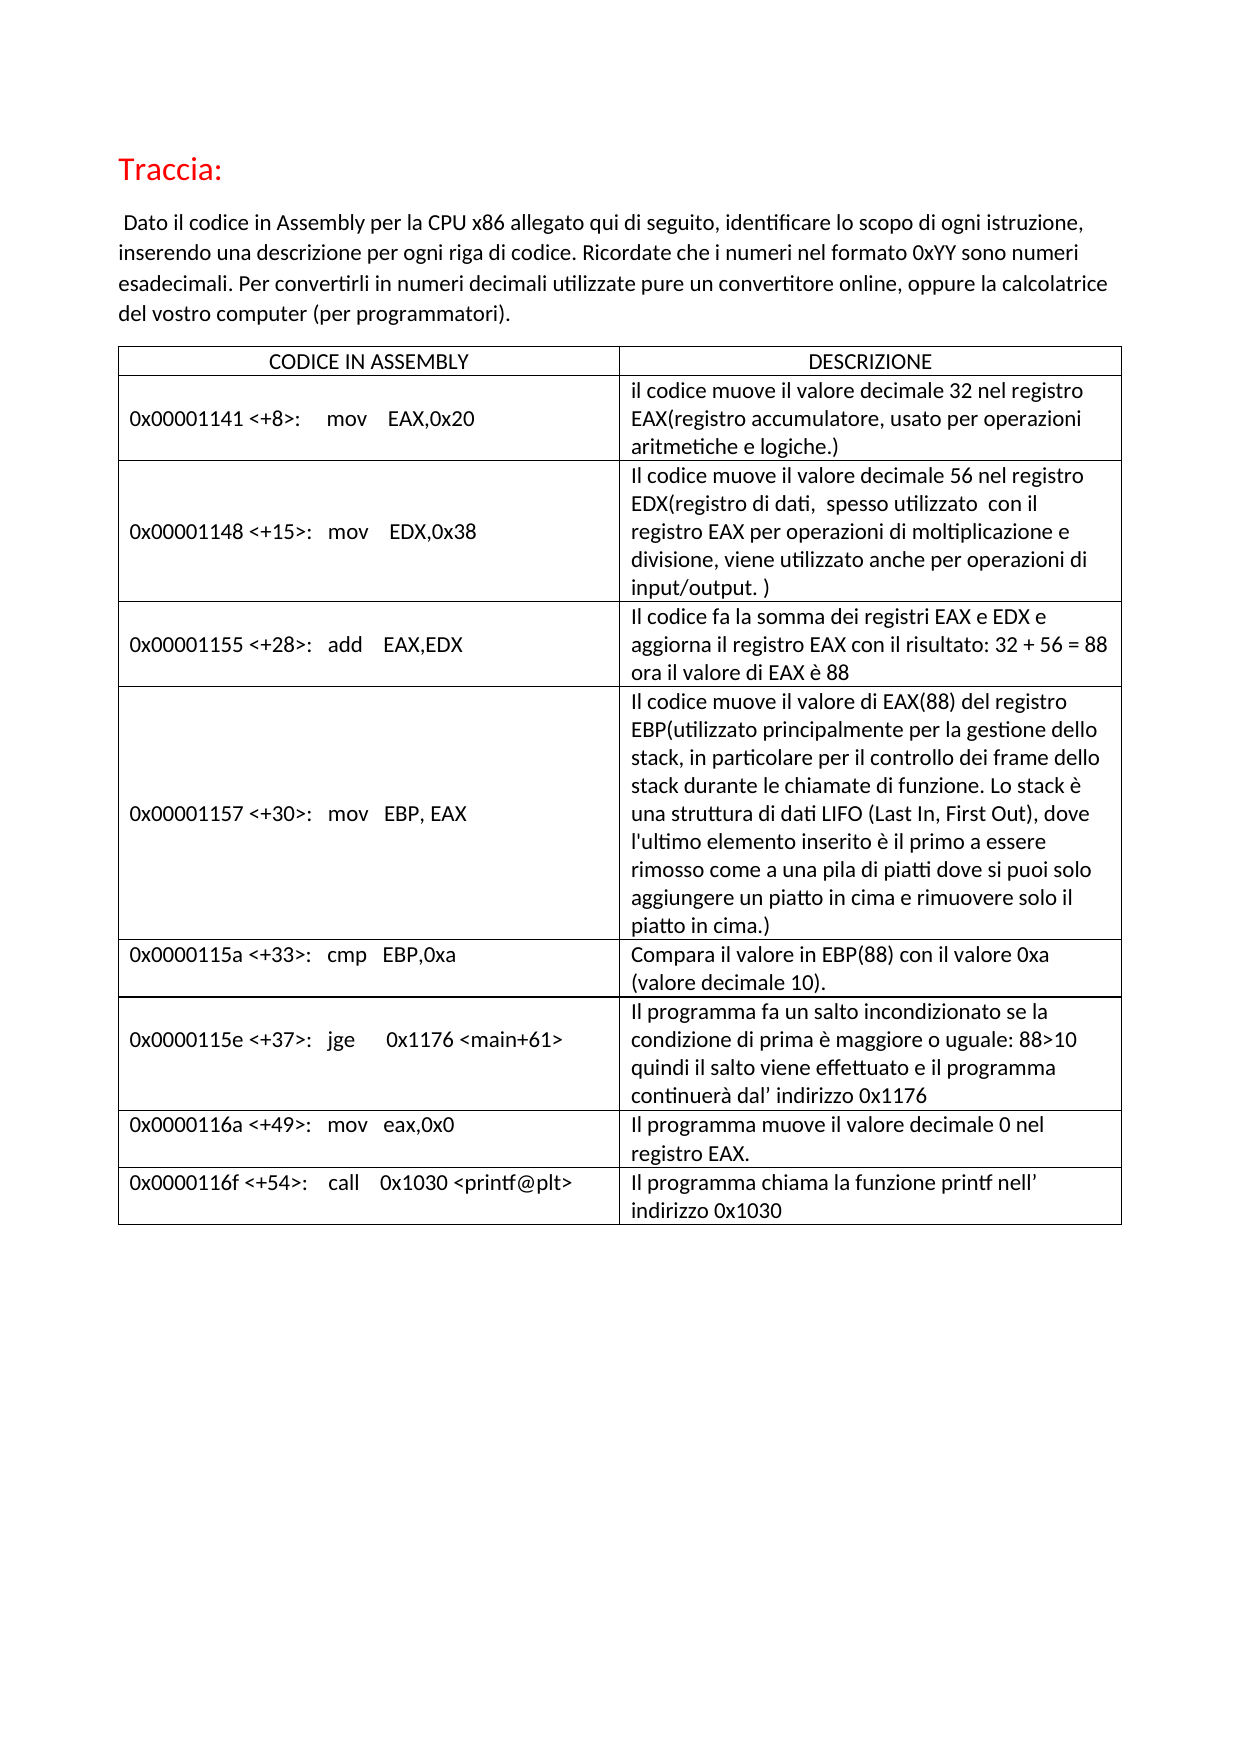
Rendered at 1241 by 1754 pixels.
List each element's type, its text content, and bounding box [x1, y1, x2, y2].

text Dato il codice in Assembly per la CPU x86 allegato qui di seguito, identificare lo scopo di ogni istruzione, inserendo una descrizione per ogni riga di codice. Ricordate che i numeri nel formato 0xYY sono numeri esadecimali. Per convertirli in numeri decimali utilizzate pure un convertitore online, oppure la calcolatrice del vostro computer (per programmatori). [118, 208, 1122, 327]
table_cell 0x0000115e <+37>: jge 0x1176 <main+61> [119, 998, 619, 1109]
table_cell Il programma chiama la funzione printf nell’ indirizzo 0x1030 [620, 1168, 1121, 1224]
table_cell 0x00001157 <+30>: mov EBP, EAX [119, 687, 619, 939]
table_cell 0x0000116a <+49>: mov eax,0x0 [119, 1111, 619, 1167]
table_cell Il programma fa un salto incondizionato se la condizione di prima è maggiore o uguale: 88>10 quindi il salto viene effettuato e il programma continuerà dal’ indirizzo 0x1176 [620, 998, 1121, 1109]
table_cell 0x0000116f <+54>: call 0x1030 <printf@plt> [119, 1168, 619, 1224]
table_cell Il codice fa la somma dei registri EAX e EDX e aggiorna il registro EAX con il risultato: 32 + 56 = 88 ora il valore di EAX è 88 [620, 602, 1121, 686]
table_cell Compara il valore in EBP(88) con il valore 0xa (valore decimale 10). [620, 940, 1121, 996]
table_cell Il programma muove il valore decimale 0 nel registro EAX. [620, 1111, 1121, 1167]
table_cell 0x00001155 <+28>: add EAX,EDX [119, 602, 619, 686]
table_header CODICE IN ASSEMBLY [119, 347, 619, 375]
table_cell Il codice muove il valore decimale 56 nel registro EDX(registro di dati, spesso utilizzato con il registro EAX per operazioni di moltiplicazione e divisione, viene utilizzato anche per operazioni di input/output. ) [620, 461, 1121, 601]
table_cell il codice muove il valore decimale 32 nel registro EAX(registro accumulatore, usato per operazioni aritmetiche e logiche.) [620, 376, 1121, 460]
table_cell 0x0000115a <+33>: cmp EBP,0xa [119, 940, 619, 996]
text Traccia: [118, 148, 1122, 188]
table_cell 0x00001148 <+15>: mov EDX,0x38 [119, 461, 619, 601]
table_header DESCRIZIONE [620, 347, 1121, 375]
table_cell 0x00001141 <+8>: mov EAX,0x20 [119, 376, 619, 460]
table_cell Il codice muove il valore di EAX(88) del registro EBP(utilizzato principalmente per la gestione dello stack, in particolare per il controllo dei frame dello stack durante le chiamate di funzione. Lo stack è una struttura di dati LIFO (Last In, First Out), dove l'ultimo elemento inserito è il primo a essere rimosso come a una pila di piatti dove si puoi solo aggiungere un piatto in cima e rimuovere solo il piatto in cima.) [620, 687, 1121, 939]
